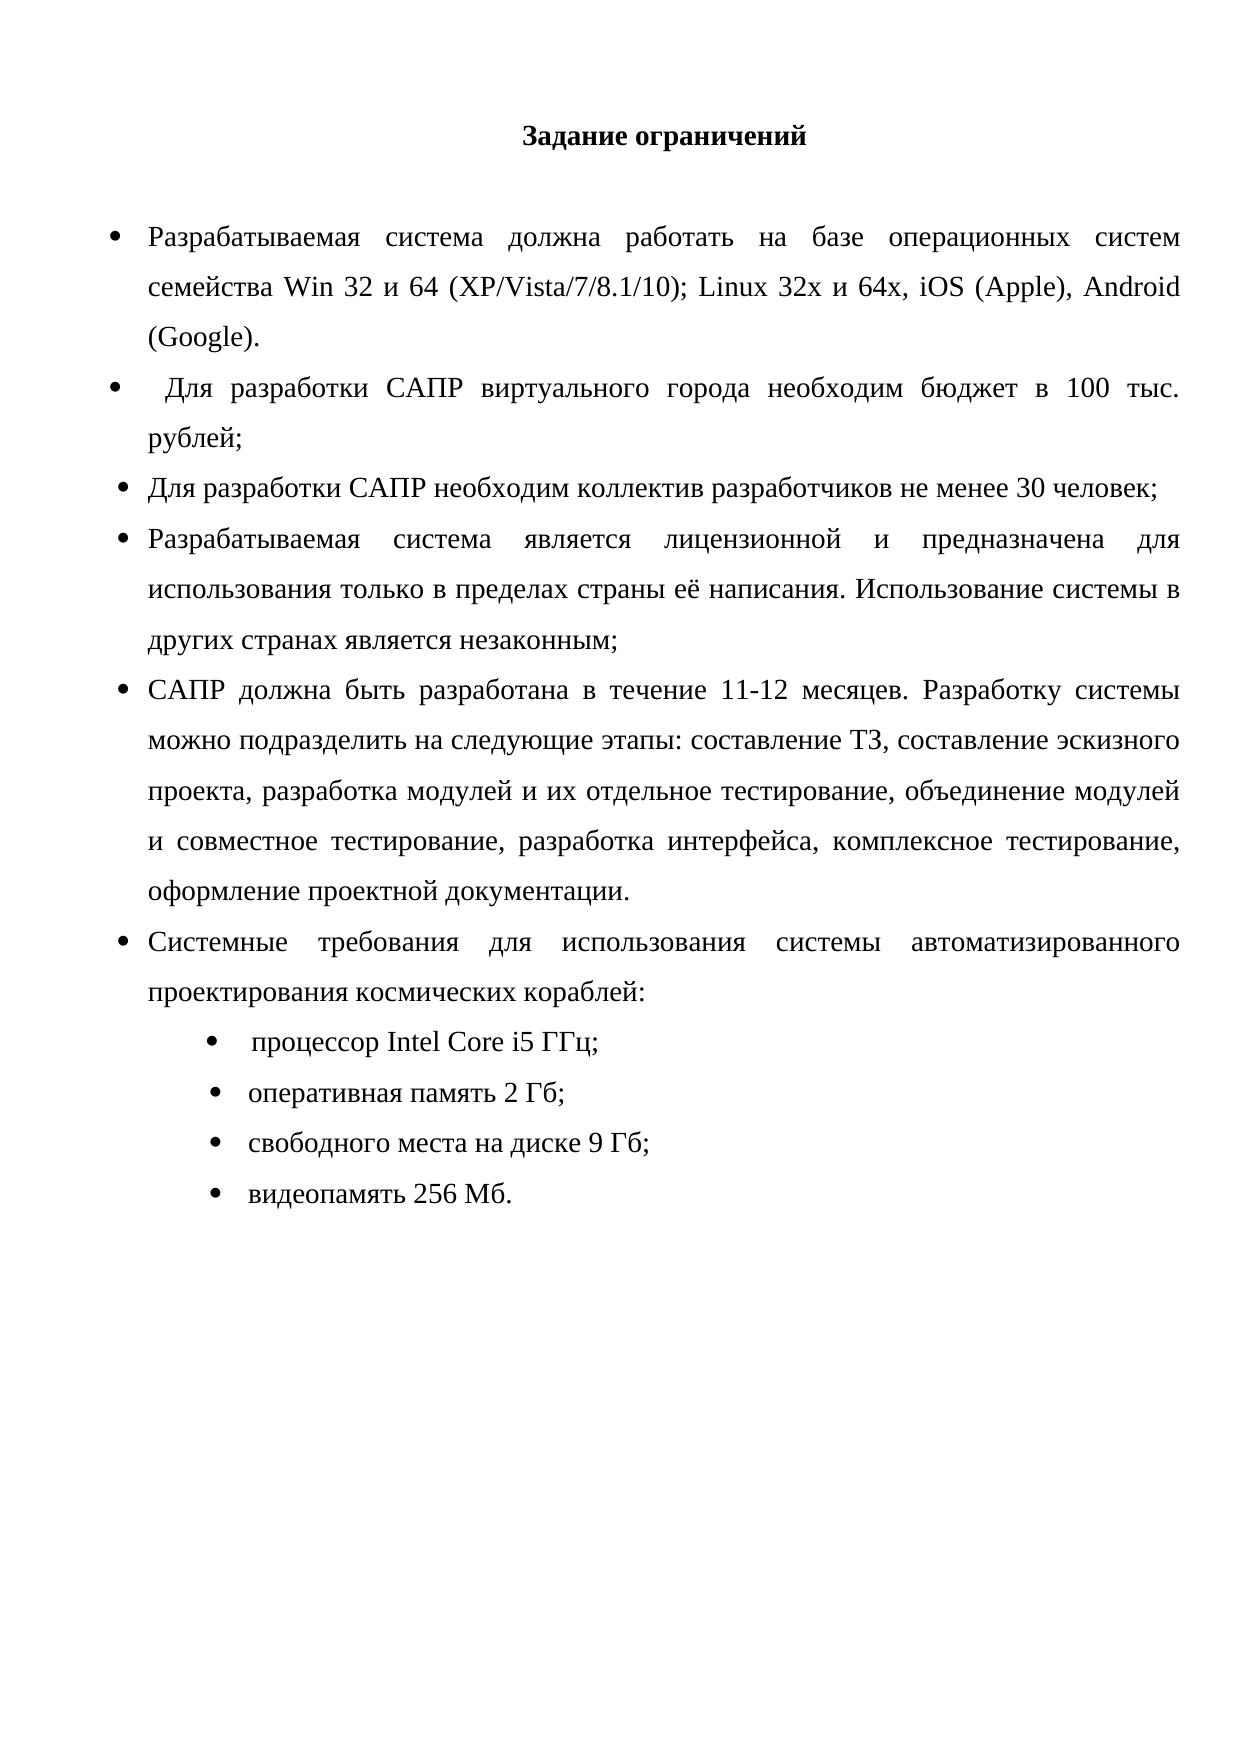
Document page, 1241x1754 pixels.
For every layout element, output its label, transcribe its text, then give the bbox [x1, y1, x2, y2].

text Задание ограничений [118, 118, 1181, 152]
list оперативная память 2 Гб; [210, 1075, 1181, 1108]
list Разрабатываемая система является лицензионной и предназначена для использования только в пределах страны её написания. Использование системы в других странах является незаконным; [118, 521, 1181, 655]
list Системные требования для использования системы автоматизированного проектирования космических кораблей: [118, 924, 1181, 1008]
list САПР должна быть разработана в течение 11-12 месяцев. Разработку системы можно подразделить на следующие этапы: составление ТЗ, составление эскизного проекта, разработка модулей и их отдельное тестирование, объединение модулей и совместное тестирование, разработка интерфейса, комплексное тестирование, оформление проектной документации. [118, 672, 1181, 907]
list видеопамять 256 Мб. [210, 1176, 1181, 1209]
list Для разработки САПР виртуального города необходим бюджет в 100 тыс. рублей; [110, 370, 1181, 454]
list Для разработки САПР необходим коллектив разработчиков не менее 30 человек; [118, 471, 1181, 504]
list свободного места на диске 9 Гб; [210, 1125, 1181, 1159]
list процессор Intel Core i5 ГГц; [207, 1024, 1181, 1058]
list Разрабатываемая система должна работать на базе операционных систем семейства Win 32 и 64 (XP/Vista/7/8.1/10); Linux 32x и 64x, iOS (Apple), Android (Google). [110, 219, 1181, 353]
